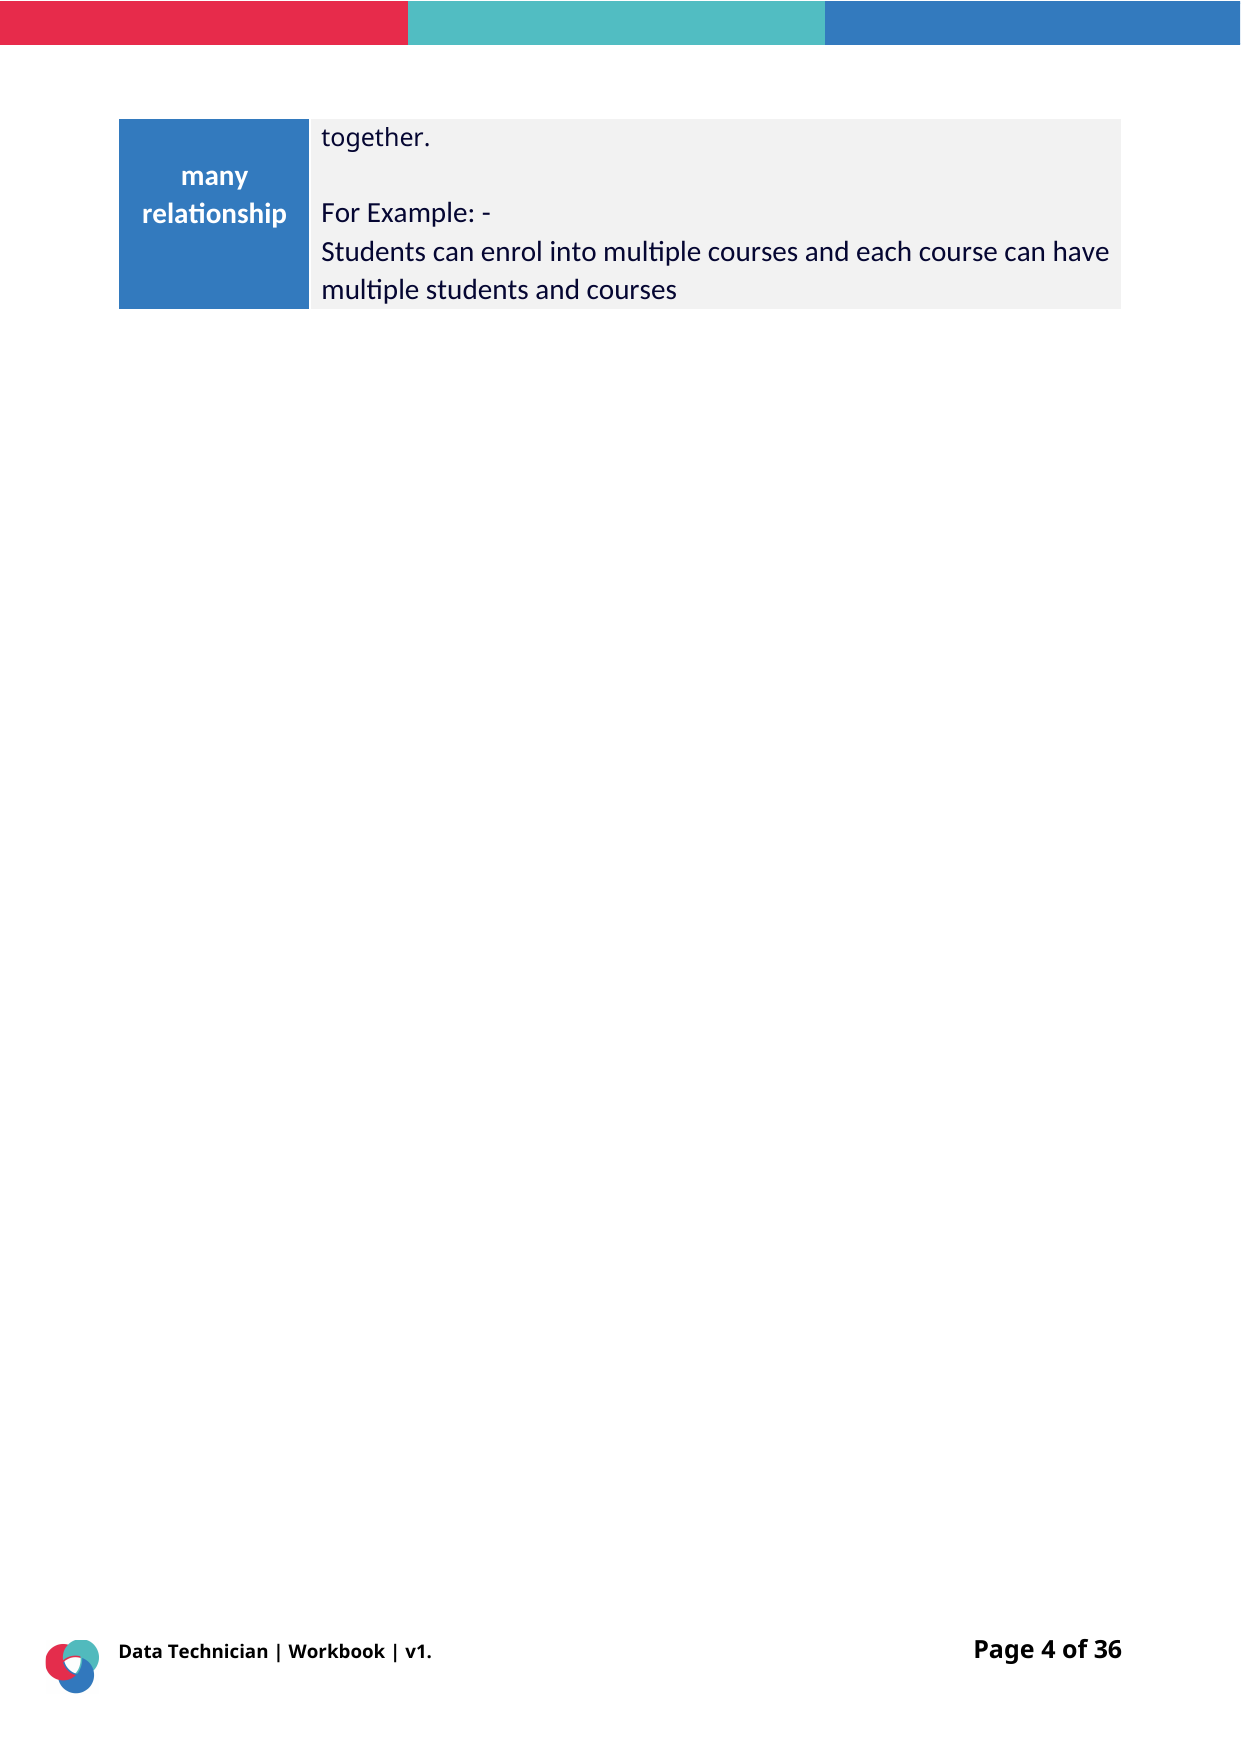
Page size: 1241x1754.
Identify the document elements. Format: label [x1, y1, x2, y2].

picture [45, 1640, 100, 1694]
table_cell [311, 119, 1121, 309]
table_cell [119, 119, 309, 309]
